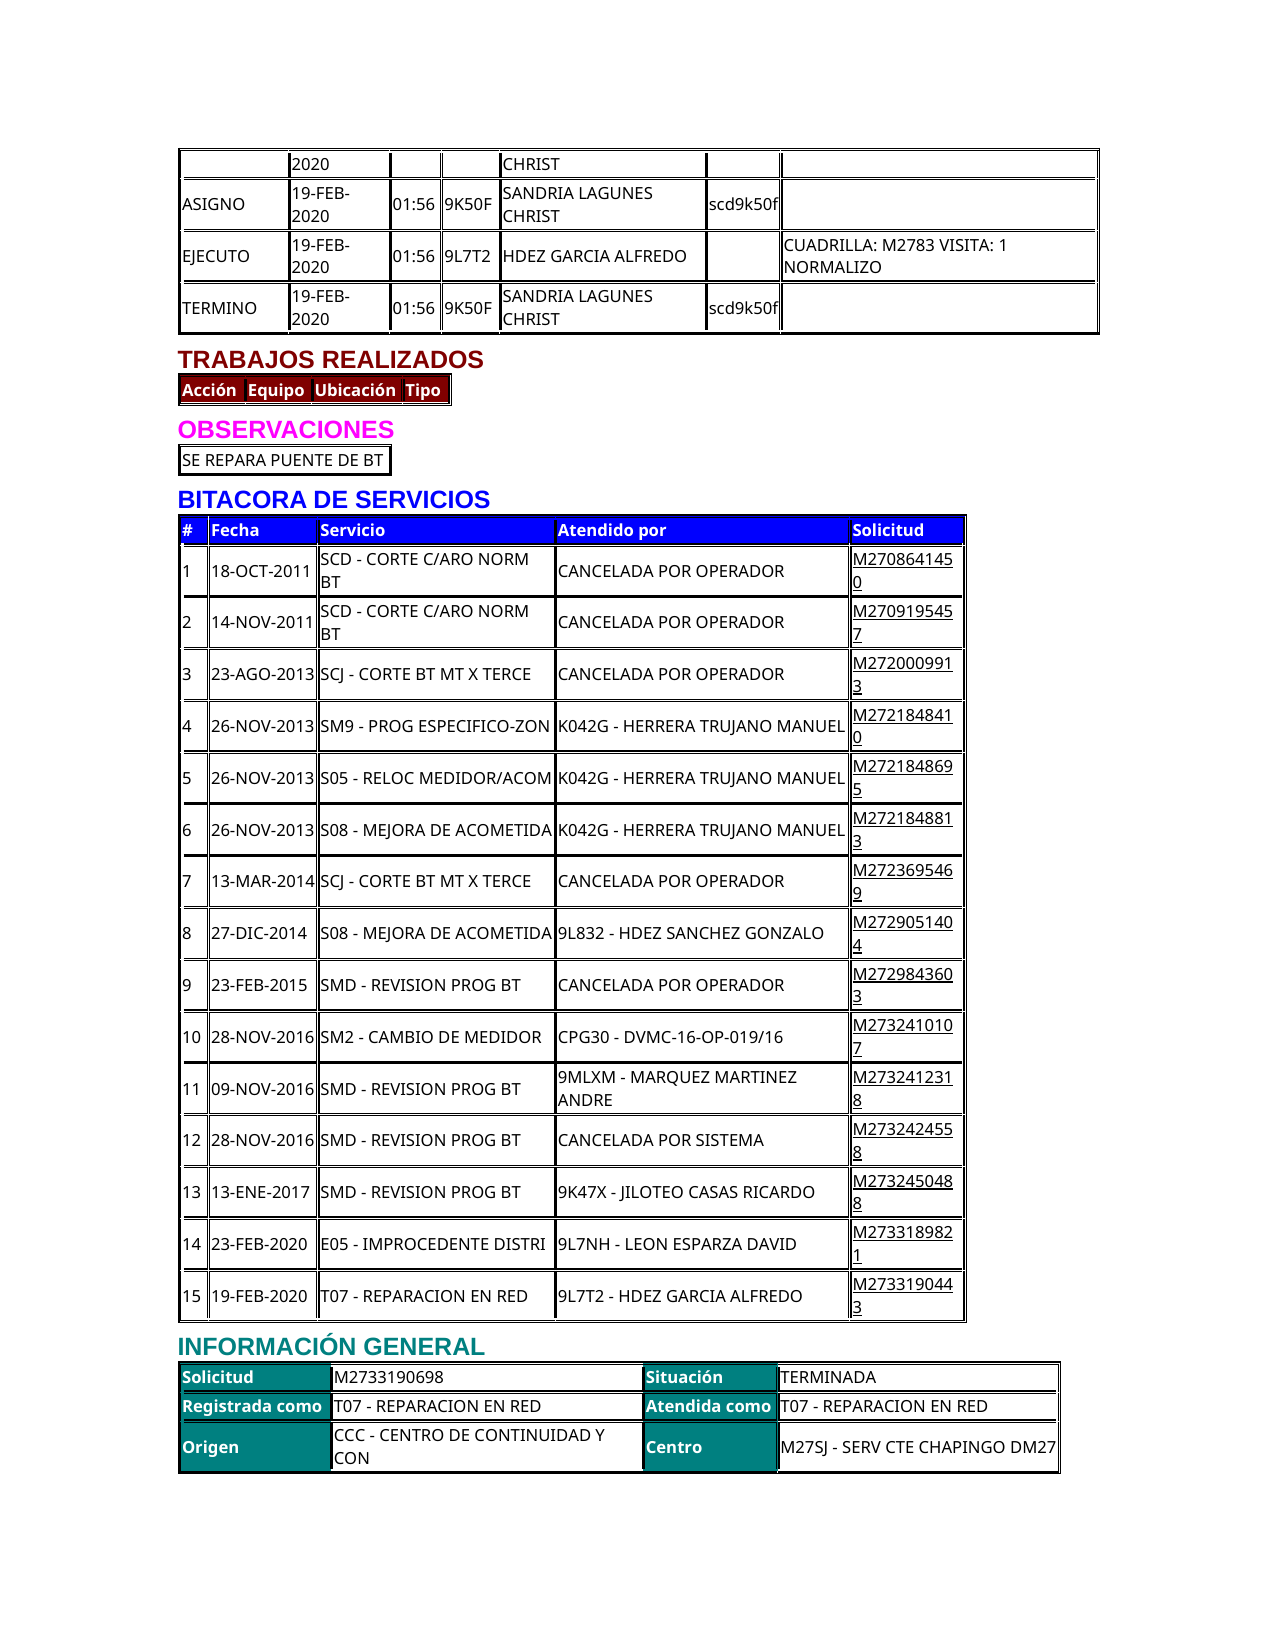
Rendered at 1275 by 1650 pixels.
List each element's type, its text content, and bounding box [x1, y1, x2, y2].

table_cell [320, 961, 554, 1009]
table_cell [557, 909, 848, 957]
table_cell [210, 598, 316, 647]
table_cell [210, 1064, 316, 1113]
text OBSERVACIONES [177, 415, 1098, 444]
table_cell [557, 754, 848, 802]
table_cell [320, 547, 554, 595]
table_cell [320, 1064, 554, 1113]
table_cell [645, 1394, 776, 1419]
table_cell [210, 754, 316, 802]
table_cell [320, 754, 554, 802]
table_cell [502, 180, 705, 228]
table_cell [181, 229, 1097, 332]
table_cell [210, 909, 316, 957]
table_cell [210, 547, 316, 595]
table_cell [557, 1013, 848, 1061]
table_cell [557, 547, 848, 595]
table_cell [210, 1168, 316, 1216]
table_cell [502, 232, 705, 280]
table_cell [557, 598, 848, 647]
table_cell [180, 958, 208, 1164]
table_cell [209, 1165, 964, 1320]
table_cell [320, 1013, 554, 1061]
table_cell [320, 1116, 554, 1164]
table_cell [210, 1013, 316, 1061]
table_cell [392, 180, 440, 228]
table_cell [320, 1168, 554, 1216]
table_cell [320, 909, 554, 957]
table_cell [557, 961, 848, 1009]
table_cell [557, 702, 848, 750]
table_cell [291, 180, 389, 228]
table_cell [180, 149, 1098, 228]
text TRABAJOS REALIZADOS [177, 344, 1098, 373]
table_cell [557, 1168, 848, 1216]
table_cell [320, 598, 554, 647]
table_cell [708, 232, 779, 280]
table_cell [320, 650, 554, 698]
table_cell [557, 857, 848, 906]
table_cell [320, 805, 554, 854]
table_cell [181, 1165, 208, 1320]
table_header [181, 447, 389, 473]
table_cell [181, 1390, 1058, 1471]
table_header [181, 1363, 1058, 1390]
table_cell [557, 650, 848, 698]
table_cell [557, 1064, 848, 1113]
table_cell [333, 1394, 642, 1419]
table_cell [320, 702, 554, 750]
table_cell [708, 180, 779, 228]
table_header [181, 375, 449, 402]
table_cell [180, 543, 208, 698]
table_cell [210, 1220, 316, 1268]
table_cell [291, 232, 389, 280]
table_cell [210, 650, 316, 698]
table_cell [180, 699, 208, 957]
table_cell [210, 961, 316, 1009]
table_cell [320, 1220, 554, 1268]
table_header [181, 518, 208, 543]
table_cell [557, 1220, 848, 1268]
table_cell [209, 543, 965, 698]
text INFORMACIÓN GENERAL [177, 1332, 1098, 1361]
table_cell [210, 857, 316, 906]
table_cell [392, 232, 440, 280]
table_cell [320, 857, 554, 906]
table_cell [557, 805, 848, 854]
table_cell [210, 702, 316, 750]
text BITACORA DE SERVICIOS [177, 485, 1098, 514]
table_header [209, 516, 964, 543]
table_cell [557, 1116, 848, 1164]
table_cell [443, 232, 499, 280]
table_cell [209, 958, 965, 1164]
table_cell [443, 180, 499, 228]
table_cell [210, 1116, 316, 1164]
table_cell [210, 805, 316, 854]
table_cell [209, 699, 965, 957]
